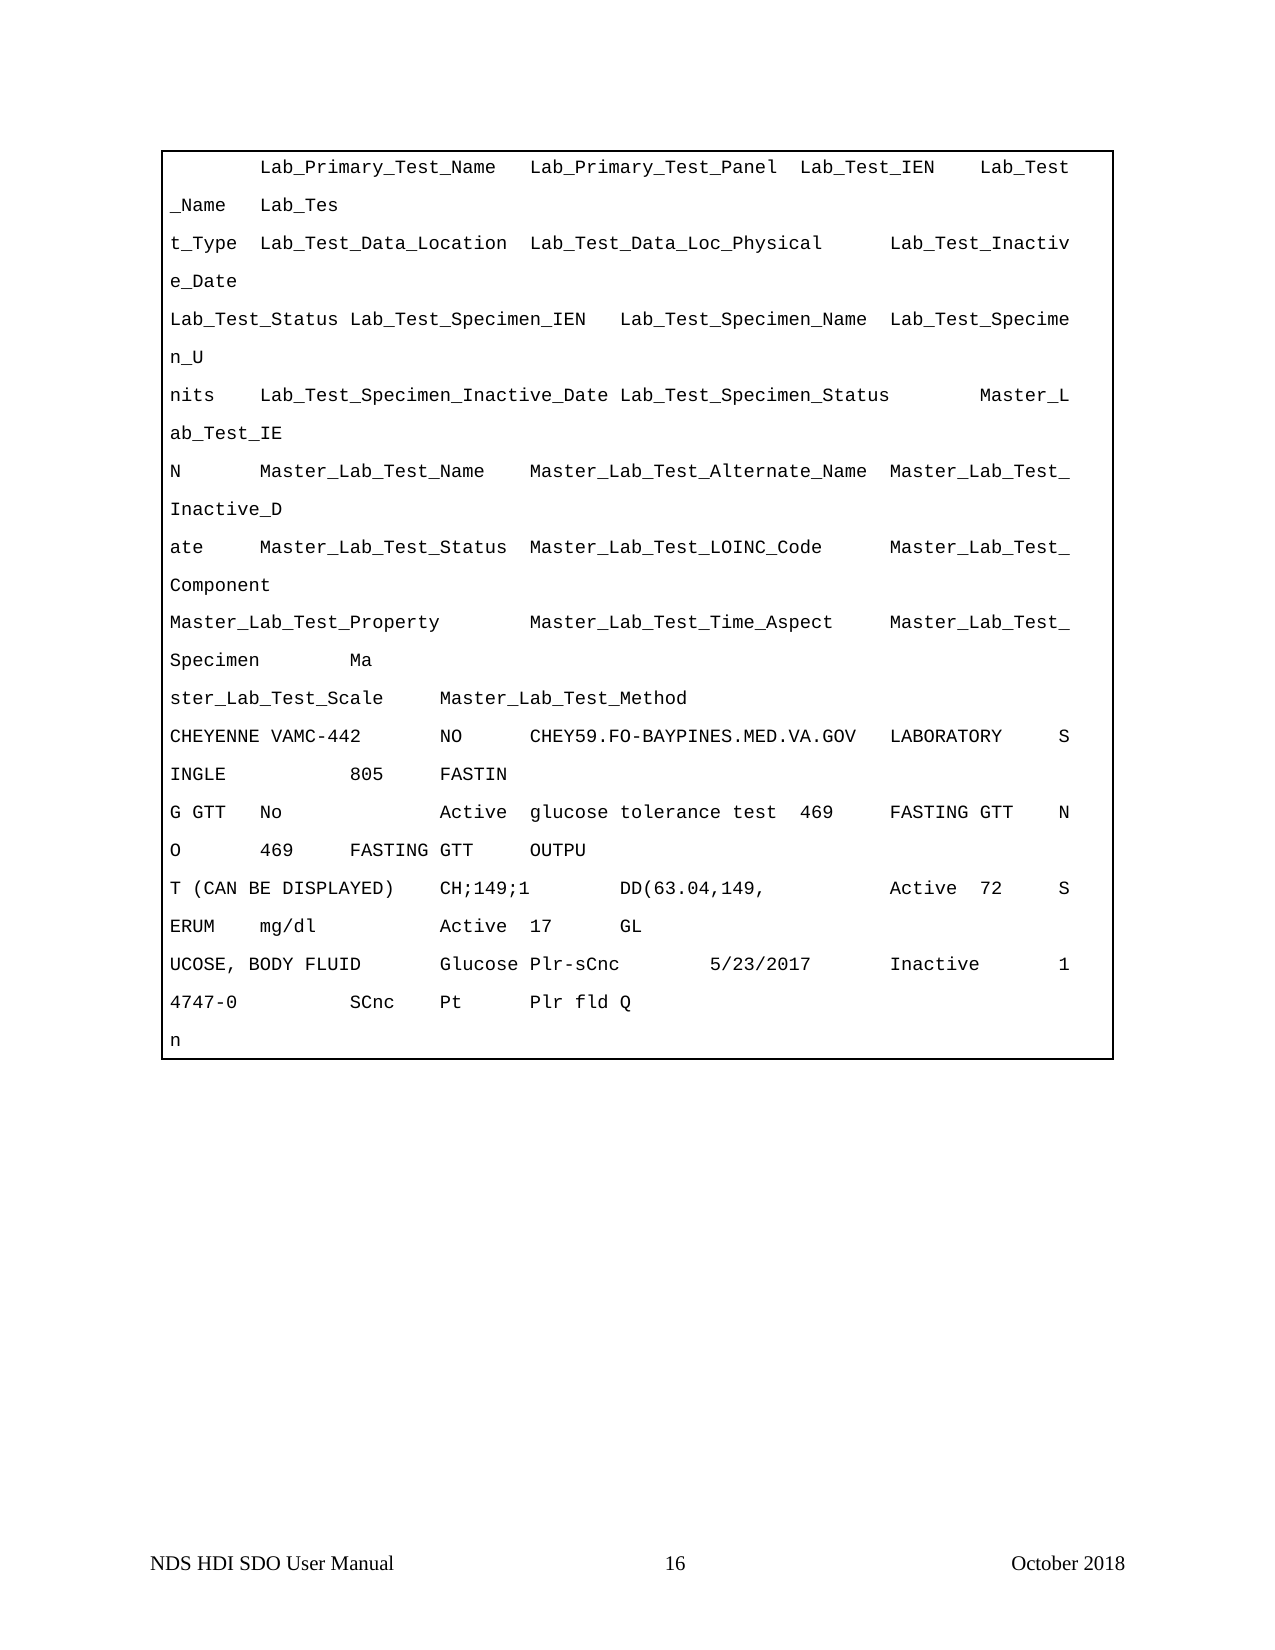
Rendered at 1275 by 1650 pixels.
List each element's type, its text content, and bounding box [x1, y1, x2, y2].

text e_Date [163, 264, 1112, 293]
text ab_Test_IE [163, 415, 1112, 445]
text n [163, 1022, 1112, 1058]
text t_Type Lab_Test_Data_Location Lab_Test_Data_Loc_Physical Lab_Test_Inactiv [163, 226, 1112, 255]
text Component [163, 567, 1112, 597]
text n_U [163, 339, 1112, 369]
text ster_Lab_Test_Scale Master_Lab_Test_Method [163, 681, 1112, 710]
text ERUM mg/dl Active 17 GL [163, 908, 1112, 938]
text Lab_Test_Status Lab_Test_Specimen_IEN Lab_Test_Specimen_Name Lab_Test_Specime [163, 302, 1112, 331]
text G GTT No Active glucose tolerance test 469 FASTING GTT N [163, 794, 1112, 824]
text INGLE 805 FASTIN [163, 757, 1112, 786]
text CHEYENNE VAMC-442 NO CHEY59.FO-BAYPINES.MED.VA.GOV LABORATORY S [163, 719, 1112, 748]
text UCOSE, BODY FLUID Glucose Plr-sCnc 5/23/2017 Inactive 1 [163, 946, 1112, 976]
text _Name Lab_Tes [163, 188, 1112, 217]
text Master_Lab_Test_Property Master_Lab_Test_Time_Aspect Master_Lab_Test_ [163, 605, 1112, 634]
text 4747-0 SCnc Pt Plr fld Q [163, 984, 1112, 1014]
text nits Lab_Test_Specimen_Inactive_Date Lab_Test_Specimen_Status Master_L [163, 377, 1112, 407]
text Specimen Ma [163, 643, 1112, 672]
text N Master_Lab_Test_Name Master_Lab_Test_Alternate_Name Master_Lab_Test_ [163, 453, 1112, 483]
text Lab_Primary_Test_Name Lab_Primary_Test_Panel Lab_Test_IEN Lab_Test [163, 152, 1112, 179]
text T (CAN BE DISPLAYED) CH;149;1 DD(63.04,149, Active 72 S [163, 870, 1112, 900]
text ate Master_Lab_Test_Status Master_Lab_Test_LOINC_Code Master_Lab_Test_ [163, 529, 1112, 559]
text O 469 FASTING GTT OUTPU [163, 832, 1112, 862]
text Inactive_D [163, 491, 1112, 521]
